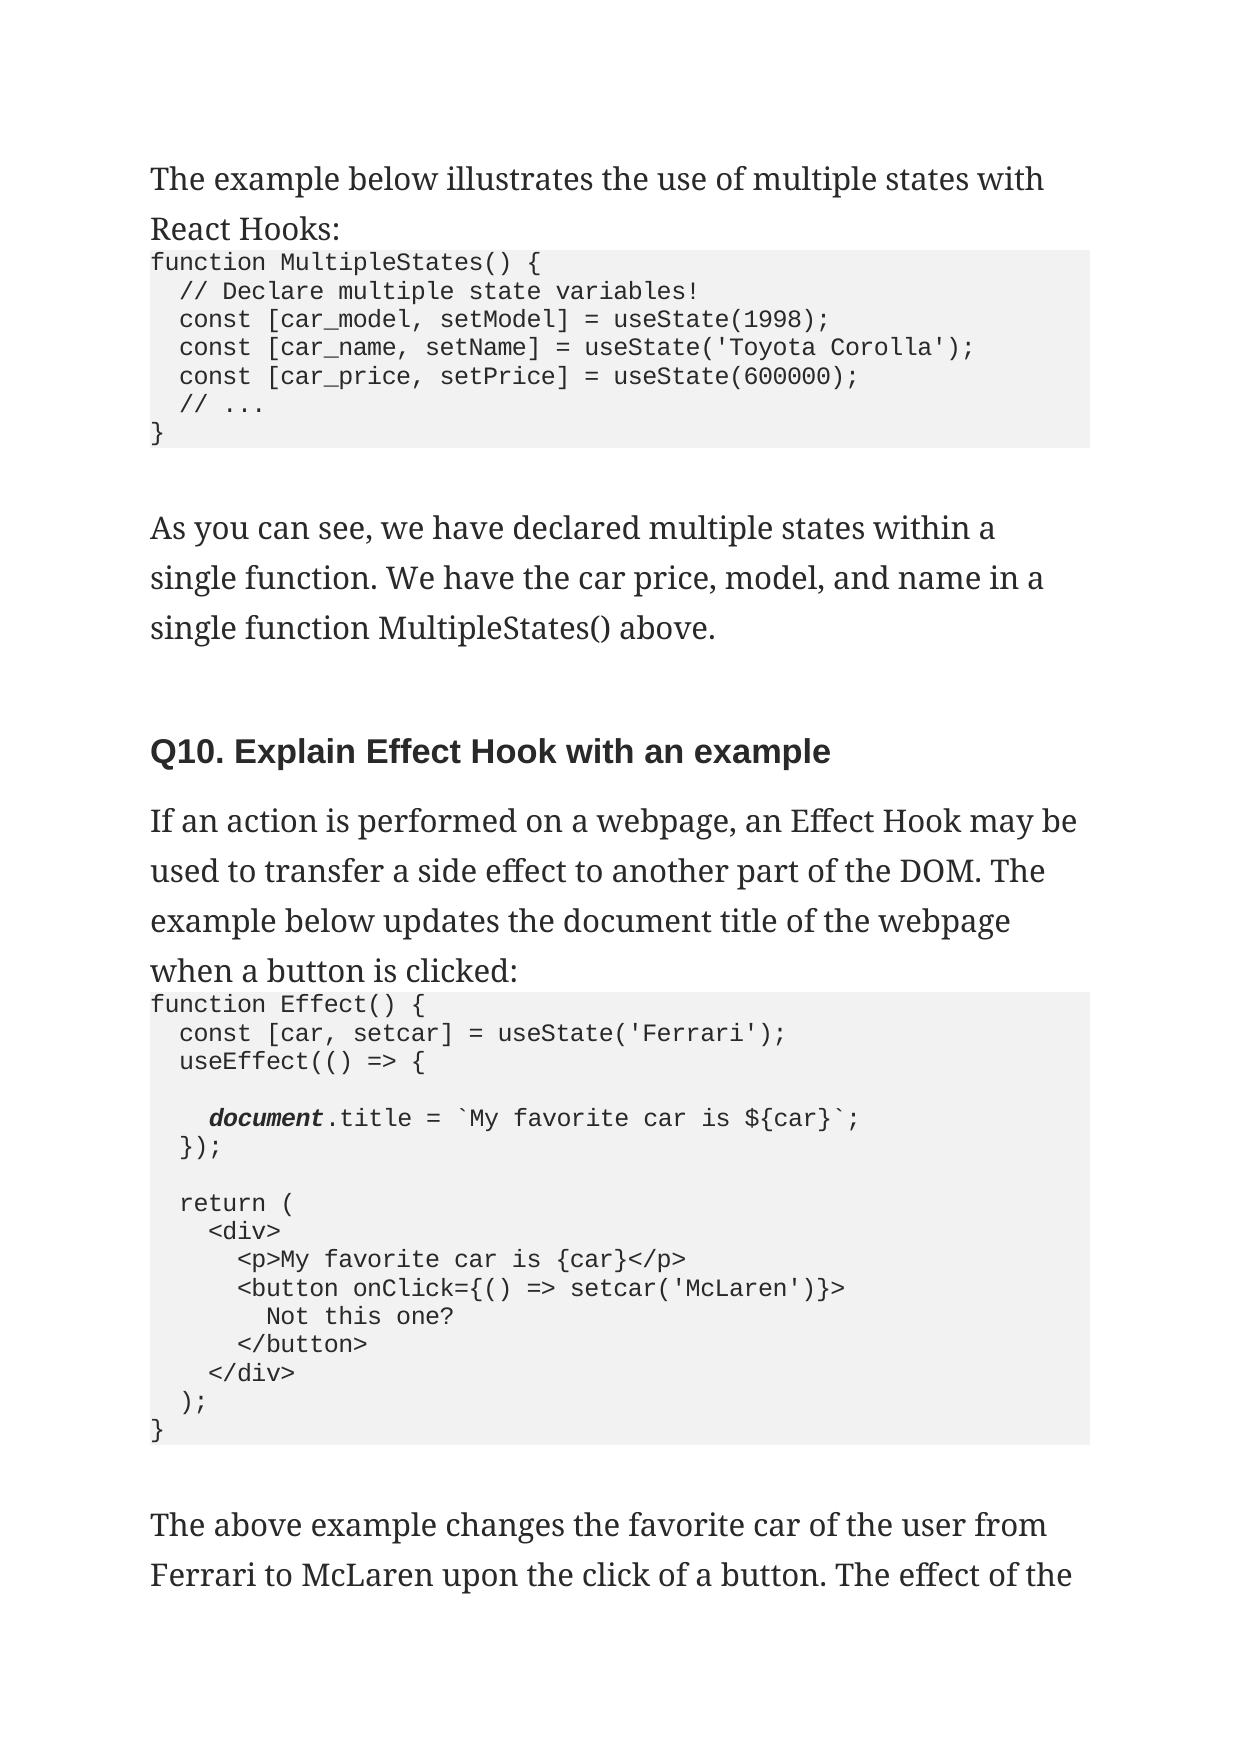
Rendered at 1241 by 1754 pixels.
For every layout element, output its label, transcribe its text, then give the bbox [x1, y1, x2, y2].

text As you can see, we have declared multiple states within a single function. We have the car price, model, and name in a single function MultipleStates() above. [150, 498, 1090, 648]
text function MultipleStates() { // Declare multiple state variables! const [car_model, setModel] = useState(1998); const [car_name, setName] = useState('Toyota Corolla'); const [car_price, setPrice] = useState(600000); // ... } [150, 250, 1090, 448]
text If an action is performed on a webpage, an Effect Hook may be used to transfer a side effect to another part of the DOM. The example below updates the document title of the webpage when a button is clicked: [150, 792, 1090, 992]
text The example below illustrates the use of multiple states with React Hooks: [150, 150, 1090, 250]
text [150, 1495, 1090, 1595]
text Q10. Explain Effect Hook with an example [150, 727, 1090, 771]
text function Effect() { const [car, setcar] = useState('Ferrari'); useEffect(() => { document.title = `My favorite car is ${car}`; }); return ( <div> <p>My favorite car is {car}</p> <button onClick={() => setcar('McLaren')}> Not this one? </button> </div> ); } [150, 992, 1090, 1445]
